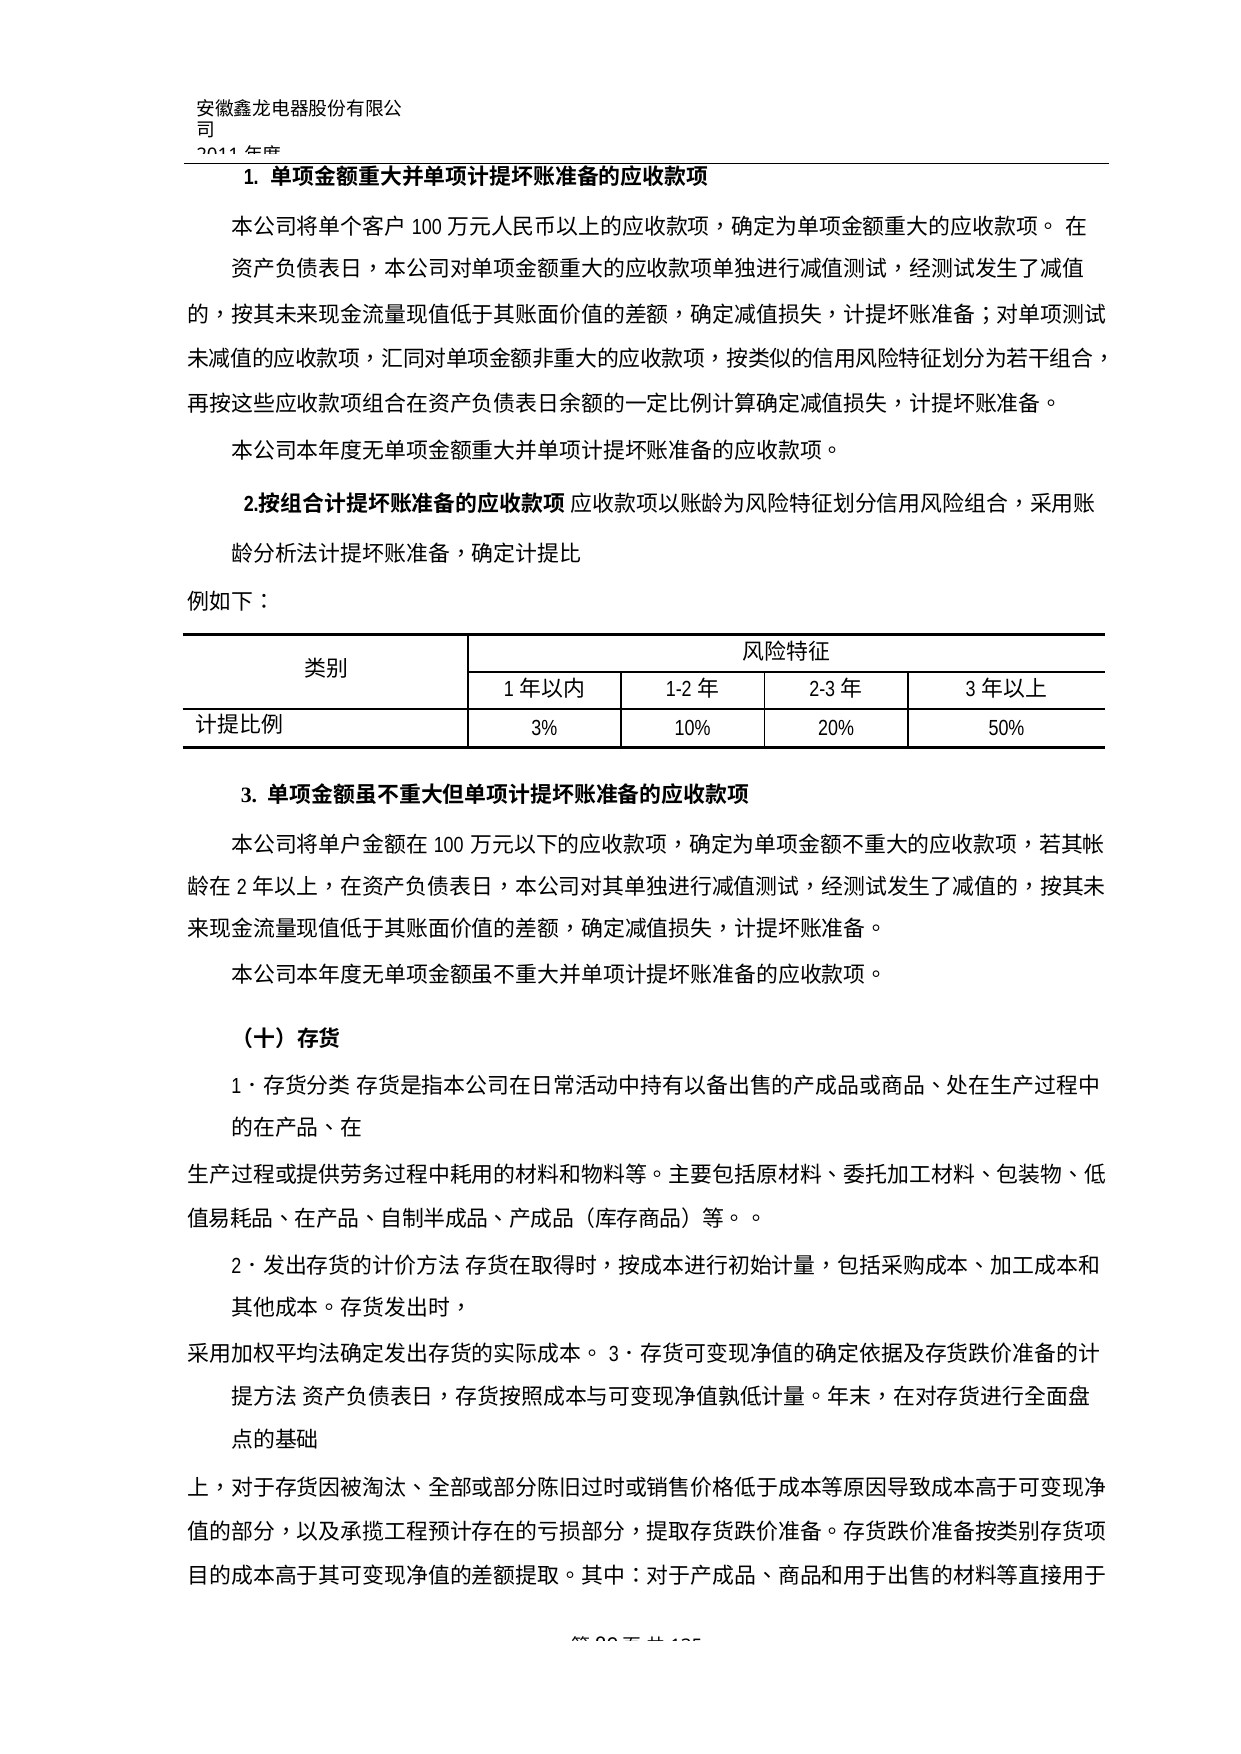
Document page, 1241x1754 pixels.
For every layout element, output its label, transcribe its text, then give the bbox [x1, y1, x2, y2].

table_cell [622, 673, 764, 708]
text 2.按组合计提坏账准备的应收款项 应收款项以账龄为风险特征划分信用风险组合，采用账龄分析法计提坏账准备，确定计提比 [231, 487, 1108, 567]
text 3. 单项金额虽不重大但单项计提坏账准备的应收款项 [241, 779, 1117, 809]
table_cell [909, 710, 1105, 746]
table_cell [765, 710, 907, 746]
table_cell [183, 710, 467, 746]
text 1．存货分类 存货是指本公司在日常活动中持有以备出售的产成品或商品、处在生产过程中的在产品、在 [231, 1071, 1108, 1142]
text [187, 1472, 1106, 1589]
text 2．发出存货的计价方法 存货在取得时，按成本进行初始计量，包括采购成本、加工成本和其他成本。存货发出时， [231, 1250, 1108, 1321]
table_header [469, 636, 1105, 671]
text 本公司本年度无单项金额虽不重大并单项计提坏账准备的应收款项。 [231, 959, 1117, 989]
text 龄在 2 年以上，在资产负债表日，本公司对其单独进行减值测试，经测试发生了减值的，按其未 来现金流量现值低于其账面价值的差额，确定减值损失，计提坏账准备。 [187, 871, 1106, 943]
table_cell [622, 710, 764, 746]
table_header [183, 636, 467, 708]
text 的，按其未来现金流量现值低于其账面价值的差额，确定减值损失，计提坏账准备；对单项测试 未减值的应收款项，汇同对单项金额非重大的应收款项，按类似的信用风险特征划分为若干组合， 再按这些应收款项组合在资产负债表日余额的一定比例计算确定减值损失，计提坏账准备。 [187, 299, 1118, 417]
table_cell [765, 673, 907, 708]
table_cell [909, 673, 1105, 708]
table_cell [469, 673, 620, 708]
text 本公司将单户金额在 100 万元以下的应收款项，确定为单项金额不重大的应收款项，若其帐 [231, 829, 1117, 859]
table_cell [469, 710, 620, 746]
text （十）存货 [231, 1023, 1117, 1052]
text 采用加权平均法确定发出存货的实际成本。 3．存货可变现净值的确定依据及存货跌价准备的计提方法 资产负债表日，存货按照成本与可变现净值孰低计量。年末，在对存货进行全面盘点的基础 [187, 1338, 1108, 1454]
text 生产过程或提供劳务过程中耗用的材料和物料等。主要包括原材料、委托加工材料、包装物、低 值易耗品、在产品、自制半成品、产成品（库存商品）等。。 [187, 1159, 1106, 1232]
text 1. 单项金额重大并单项计提坏账准备的应收款项 [243, 161, 1117, 191]
text 本公司将单个客户 100 万元人民币以上的应收款项，确定为单项金额重大的应收款项。 在资产负债表日，本公司对单项金额重大的应收款项单独进行减值测试，经测试发生了减值 [231, 211, 1108, 282]
text 本公司本年度无单项金额重大并单项计提坏账准备的应收款项。 [231, 435, 1117, 464]
text 例如下： [187, 587, 1117, 615]
